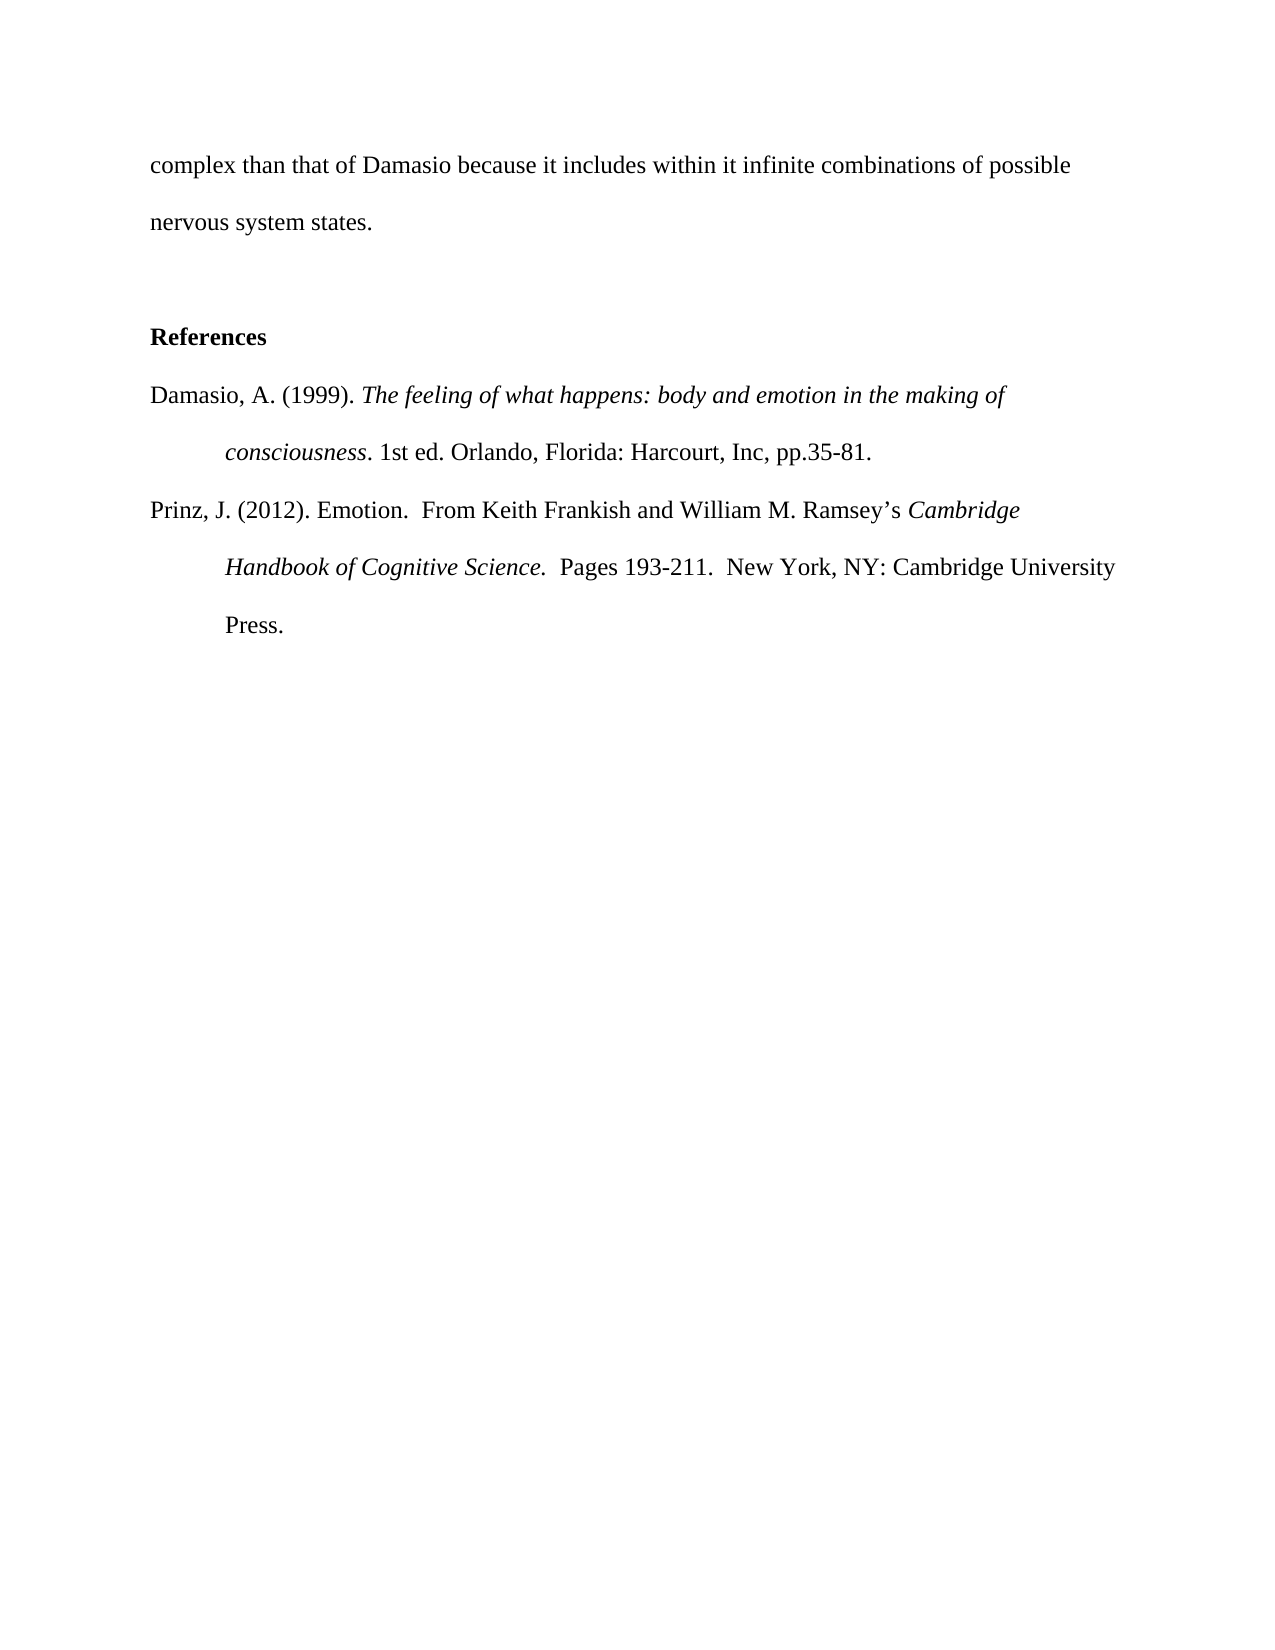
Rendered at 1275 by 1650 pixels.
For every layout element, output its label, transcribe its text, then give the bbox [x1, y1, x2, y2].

text Prinz, J. (2012). Emotion. From Keith Frankish and William M. Ramsey’s Cambridge Handbook of Cognitive Science. Pages 193-211. New York, NY: Cambridge University Press. [150, 495, 1125, 639]
text References [150, 322, 1125, 351]
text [150, 150, 1125, 236]
text Damasio, A. (1999). The feeling of what happens: body and emotion in the making of consciousness. 1st ed. Orlando, Florida: Harcourt, Inc, pp.35-81. [150, 380, 1125, 466]
